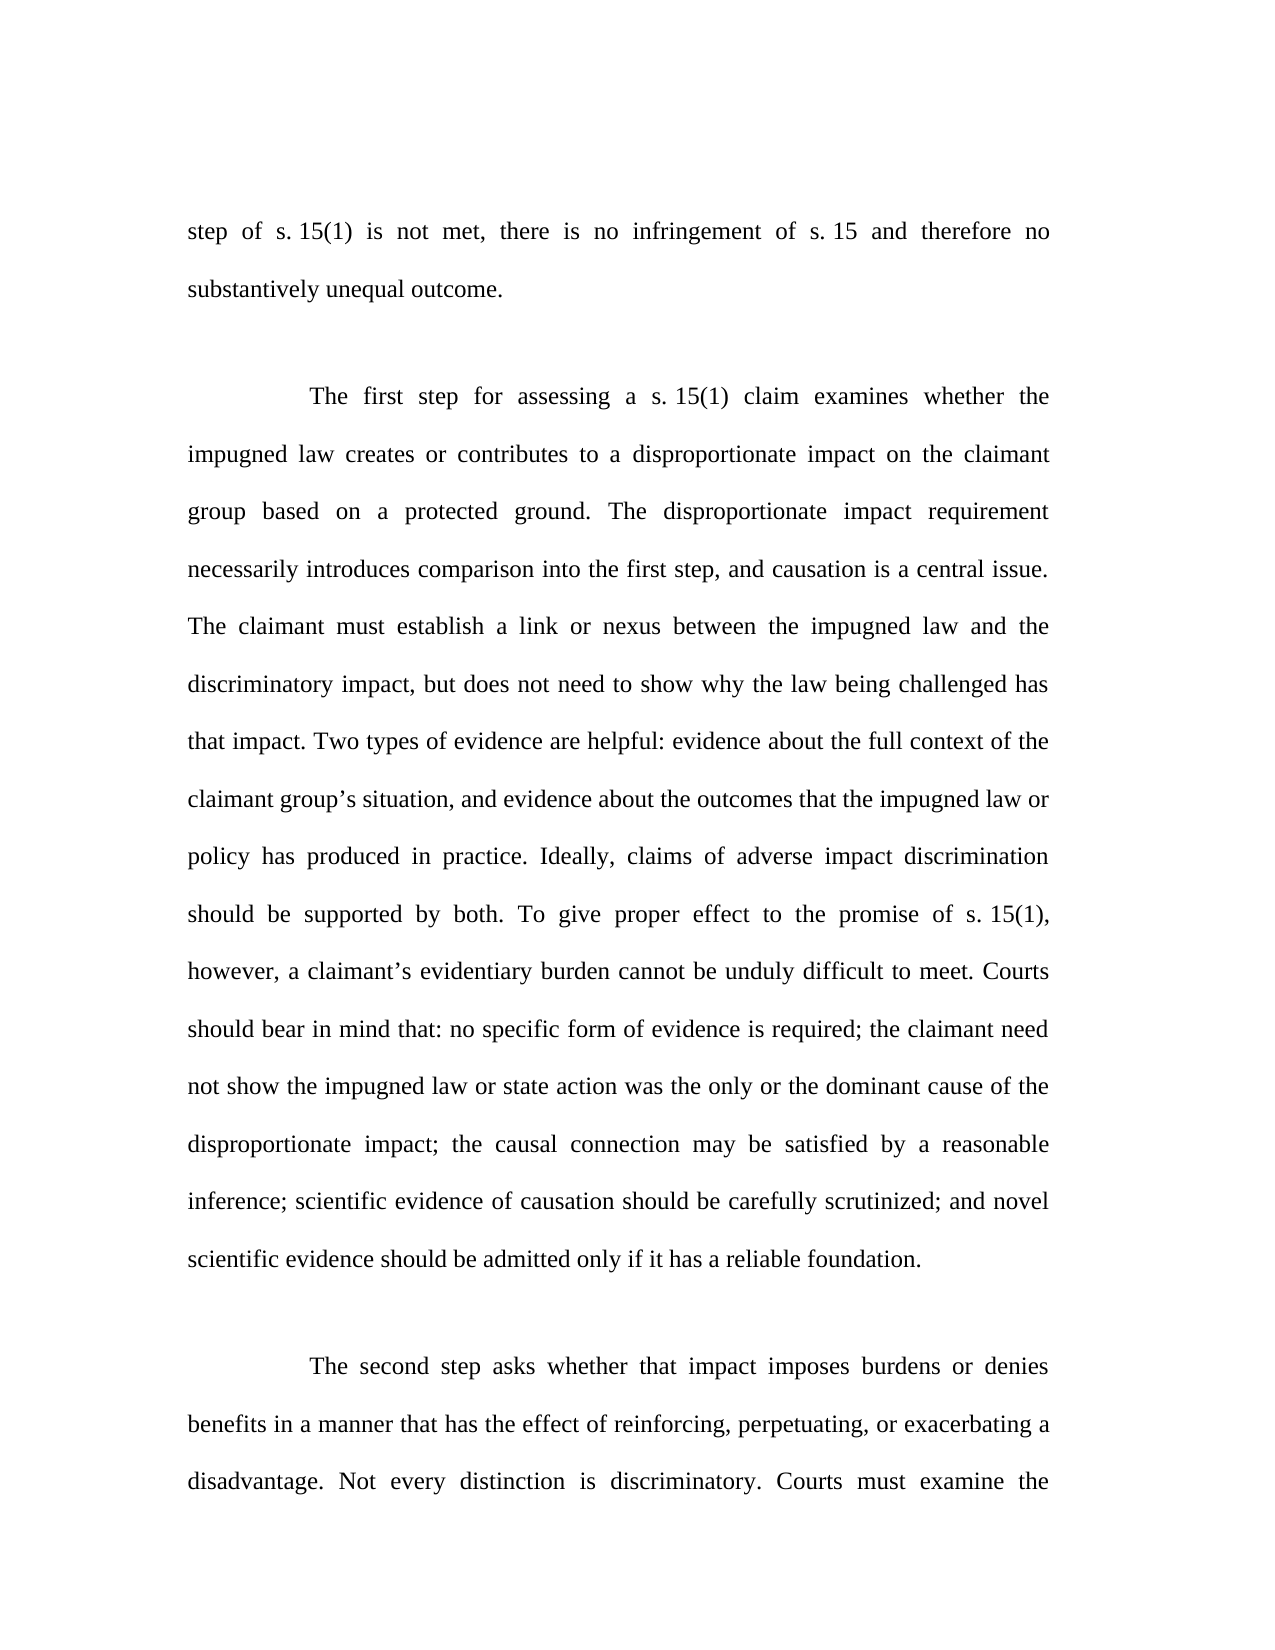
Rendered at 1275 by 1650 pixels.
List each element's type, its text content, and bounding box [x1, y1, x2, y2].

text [187, 216, 1050, 303]
text The first step for assessing a s. 15(1) claim examines whether the impugned law creates or contributes to a disproportionate impact on the claimant group based on a protected ground. The disproportionate impact requirement necessarily introduces comparison into the first step, and causation is a central issue. The claimant must establish a link or nexus between the impugned law and the discriminatory impact, but does not need to show why the law being challenged has that impact. Two types of evidence are helpful: evidence about the full context of the claimant group’s situation, and evidence about the outcomes that the impugned law or policy has produced in practice. Ideally, claims of adverse impact discrimination should be supported by both. To give proper effect to the promise of s. 15(1), however, a claimant’s evidentiary burden cannot be unduly difficult to meet. Courts should bear in mind that: no specific form of evidence is required; the claimant need not show the impugned law or state action was the only or the dominant cause of the disproportionate impact; the causal connection may be satisfied by a reasonable inference; scientific evidence of causation should be carefully scrutinized; and novel scientific evidence should be admitted only if it has a reliable foundation. [187, 381, 1050, 1273]
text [187, 1351, 1050, 1495]
